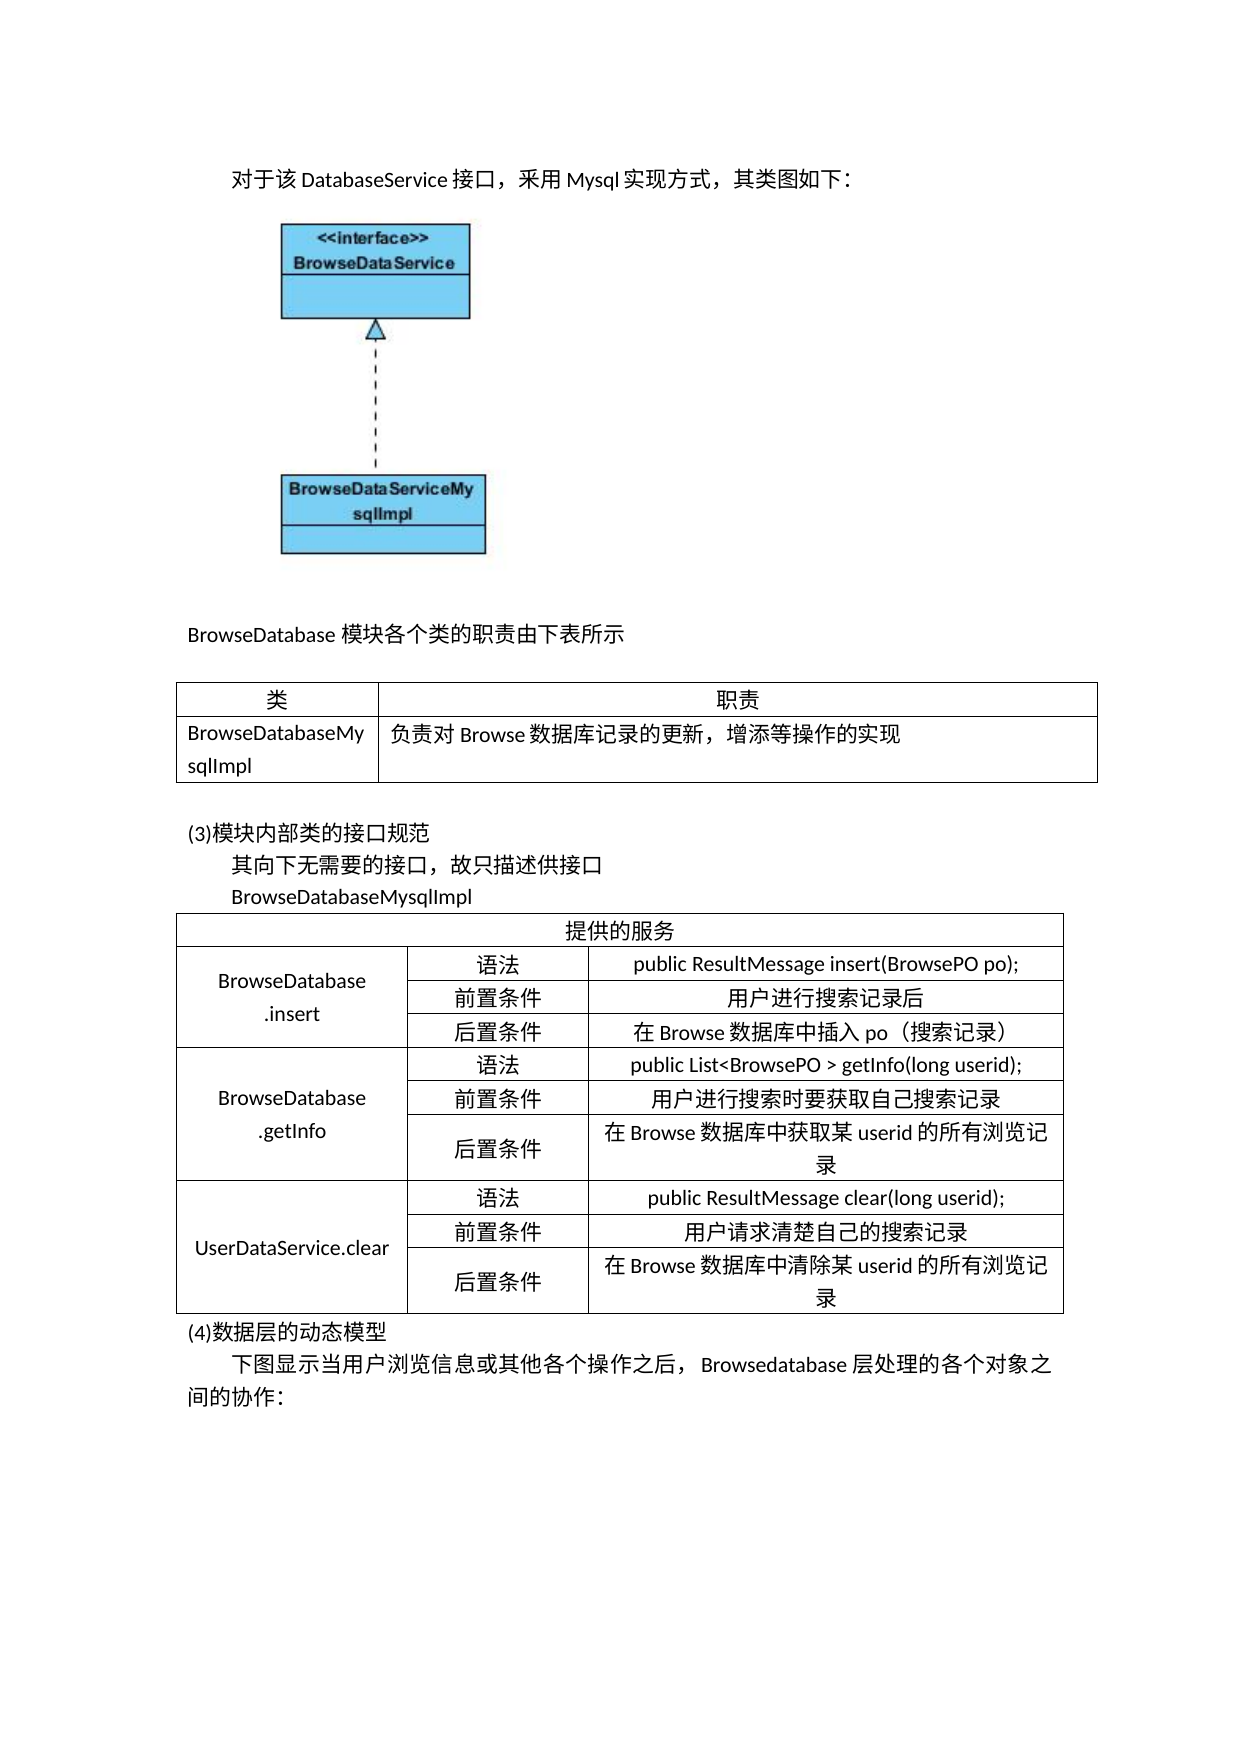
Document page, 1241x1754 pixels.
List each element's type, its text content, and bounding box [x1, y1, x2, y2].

table_cell public List<BrowsePO > getInfo(long userid); [589, 1048, 1063, 1080]
table_cell 语法 [408, 947, 588, 980]
table_cell BrowseDatabaseMysqlImpl [177, 717, 378, 782]
table_cell UserDataService.clear [177, 1181, 407, 1313]
table_cell 前置条件 [408, 1081, 588, 1114]
table_cell public ResultMessage insert(BrowsePO po); [589, 947, 1063, 980]
table_cell 在Browse数据库中清除某userid的所有浏览记录 [589, 1248, 1063, 1313]
table_cell public ResultMessage clear(long userid); [589, 1181, 1063, 1213]
table_cell BrowseDatabase .getInfo [177, 1048, 407, 1180]
table_cell 后置条件 [408, 1248, 588, 1313]
table_header 提供的服务 [177, 914, 1063, 946]
picture [231, 194, 524, 578]
table_cell 在Browse数据库中插入po（搜索记录） [589, 1014, 1063, 1047]
table_cell 用户进行搜索时要获取自己搜索记录 [589, 1081, 1063, 1114]
table_cell 语法 [408, 1181, 588, 1213]
list 对于该DatabaseService接口，釆用Mysql实现方式，其类图如下： [187, 162, 1053, 194]
list (3)模块内部类的接口规范 [187, 815, 1053, 848]
table_cell 后置条件 [408, 1115, 588, 1180]
table_header 类 [177, 683, 378, 716]
table_cell 语法 [408, 1048, 588, 1080]
table_cell 在Browse数据库中获取某userid的所有浏览记录 [589, 1115, 1063, 1180]
list BrowseDatabaseMysqlImpl [187, 880, 1053, 913]
table_cell BrowseDatabase .insert [177, 947, 407, 1047]
table_cell 用户进行搜索记录后 [589, 981, 1063, 1013]
table_header 职责 [379, 683, 1097, 716]
table_cell 后置条件 [408, 1014, 588, 1047]
table_cell 用户请求清楚自己的搜索记录 [589, 1215, 1063, 1247]
list 下图显示当用户浏览信息或其他各个操作之后，Browsedatabase层处理的各个对象之间的协作： [187, 1347, 1053, 1412]
list (4)数据层的动态模型 [187, 1314, 1053, 1347]
list 其向下无需要的接口，故只描述供接口 [187, 848, 1053, 880]
list BrowseDatabase 模块各个类的职责由下表所示 [187, 617, 1053, 649]
table_cell 负责对Browse数据库记录的更新，增添等操作的实现 [379, 717, 1097, 782]
table_cell 前置条件 [408, 981, 588, 1013]
table_cell 前置条件 [408, 1215, 588, 1247]
